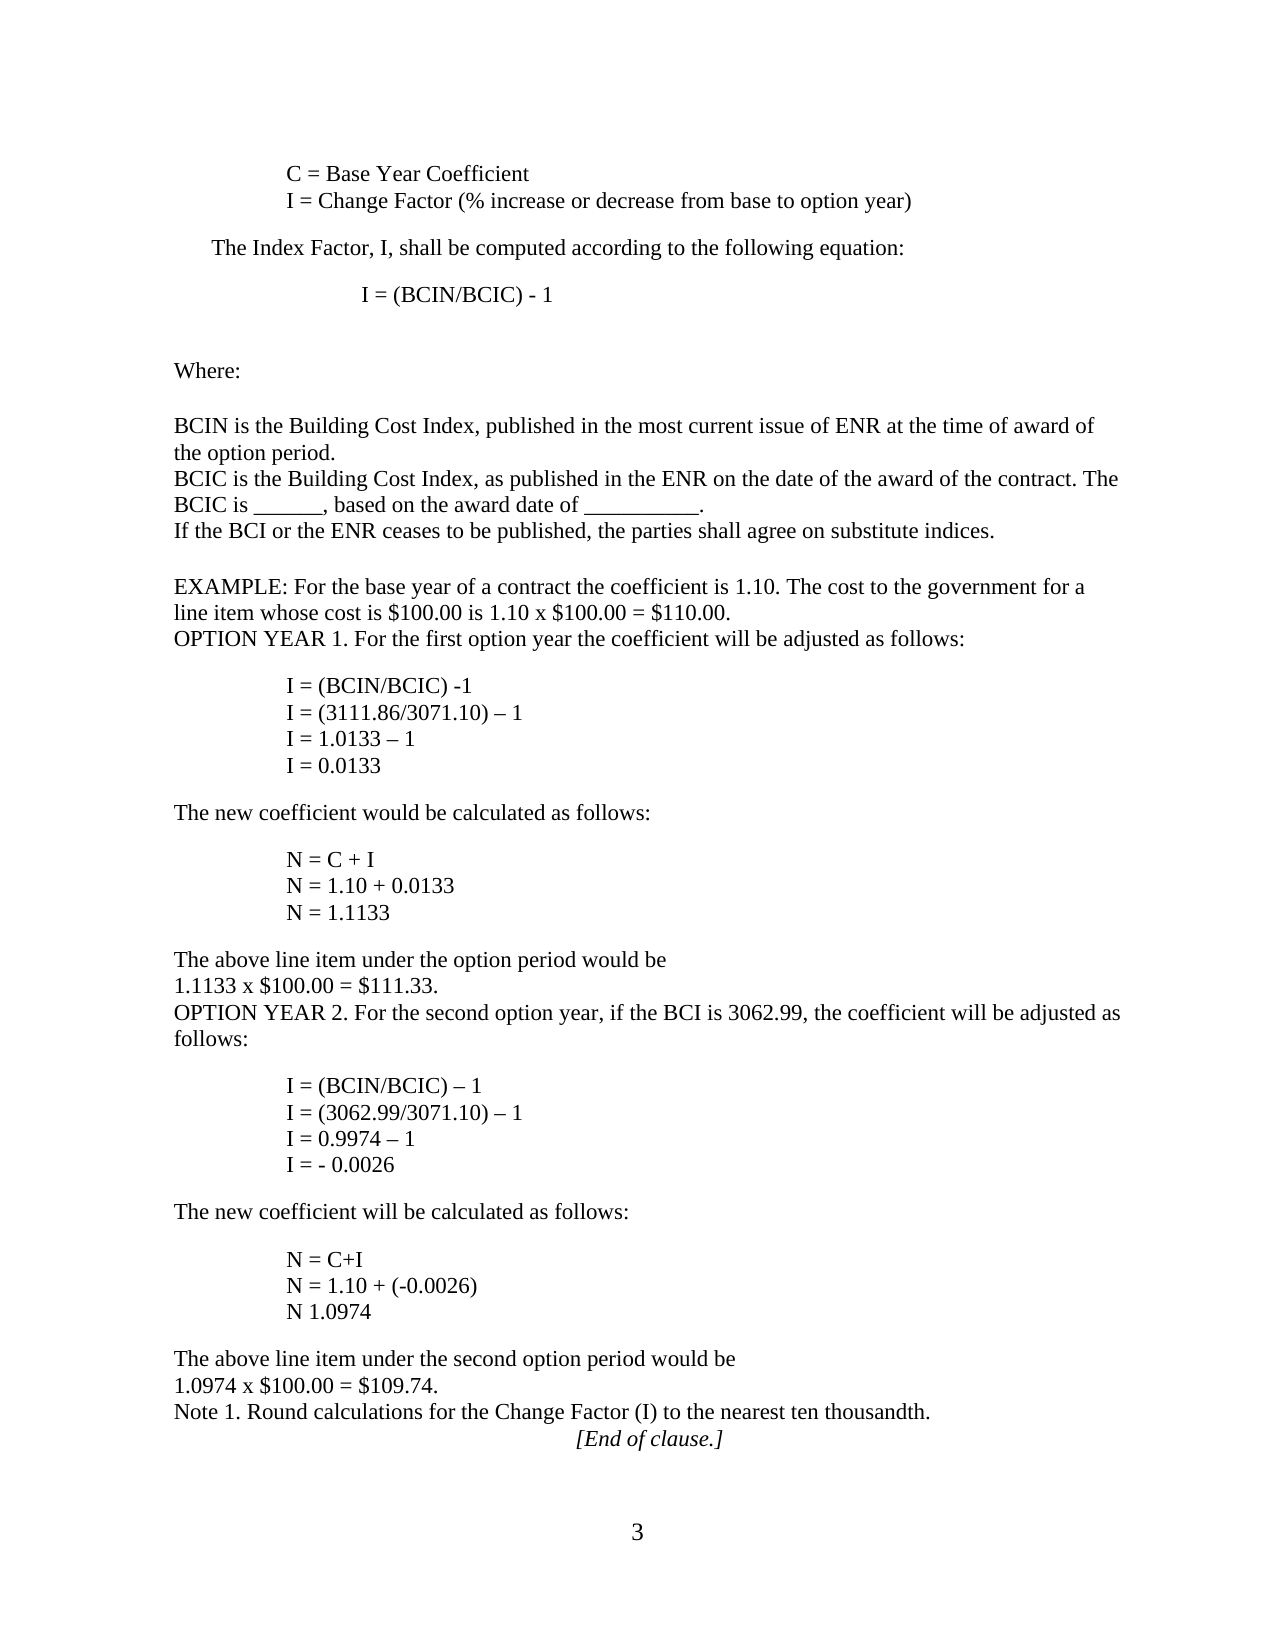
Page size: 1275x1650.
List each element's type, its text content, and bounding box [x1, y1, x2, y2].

text N = C+I [276, 1235, 1135, 1272]
text I = 1.0133 – 1 [276, 725, 1135, 752]
text N = 1.10 + 0.0133 [276, 872, 1135, 899]
text C = Base Year Coefficient [276, 150, 1135, 187]
text N = C + I [276, 836, 1135, 872]
text 1.0974 x $100.00 = $109.74. [163, 1372, 1135, 1398]
text N = 1.10 + (-0.0026) [276, 1272, 1135, 1298]
text Where: [163, 347, 1135, 383]
text N = 1.1133 [276, 899, 1135, 936]
text I = (BCIN/BCIC) -1 [276, 662, 1135, 699]
text I = 0.0133 [276, 752, 1135, 788]
text N 1.0974 [276, 1298, 1135, 1335]
text BCIC is the Building Cost Index, as published in the ENR on the date of the award of the contract. The BCIC is ______, based on the award date of __________. [163, 465, 1135, 518]
text The new coefficient would be calculated as follows: [163, 788, 1135, 836]
text I = (3111.86/3071.10) – 1 [276, 699, 1135, 725]
text I = - 0.0026 [276, 1151, 1135, 1188]
text OPTION YEAR 1. For the first option year the coefficient will be adjusted as follows: [163, 625, 1135, 662]
text I = (3062.99/3071.10) – 1 [276, 1098, 1135, 1125]
text I = 0.9974 – 1 [276, 1125, 1135, 1151]
text EXAMPLE: For the base year of a contract the coefficient is 1.10. The cost to the government for a line item whose cost is $100.00 is 1.10 x $100.00 = $110.00. [163, 573, 1135, 625]
text The new coefficient will be calculated as follows: [163, 1188, 1135, 1235]
text I = Change Factor (% increase or decrease from base to option year) [276, 187, 1135, 223]
text The Index Factor, I, shall be computed according to the following equation: [201, 223, 1135, 271]
text The above line item under the option period would be [163, 936, 1135, 972]
text I = (BCIN/BCIC) - 1 [351, 271, 1135, 307]
text Note 1. Round calculations for the Change Factor (I) to the nearest ten thousandth. [163, 1398, 1135, 1424]
text 1.1133 x $100.00 = $111.33. [163, 972, 1135, 999]
text I = (BCIN/BCIC) – 1 [276, 1062, 1135, 1098]
text If the BCI or the ENR ceases to be published, the parties shall agree on substitute indices. [163, 518, 1135, 544]
text The above line item under the second option period would be [163, 1335, 1135, 1372]
text BCIN is the Building Cost Index, published in the most current issue of ENR at the time of award of the option period. [163, 412, 1135, 465]
text OPTION YEAR 2. For the second option year, if the BCI is 3062.99, the coefficient will be adjusted as follows: [163, 999, 1135, 1062]
text [End of clause.] [163, 1424, 1135, 1461]
